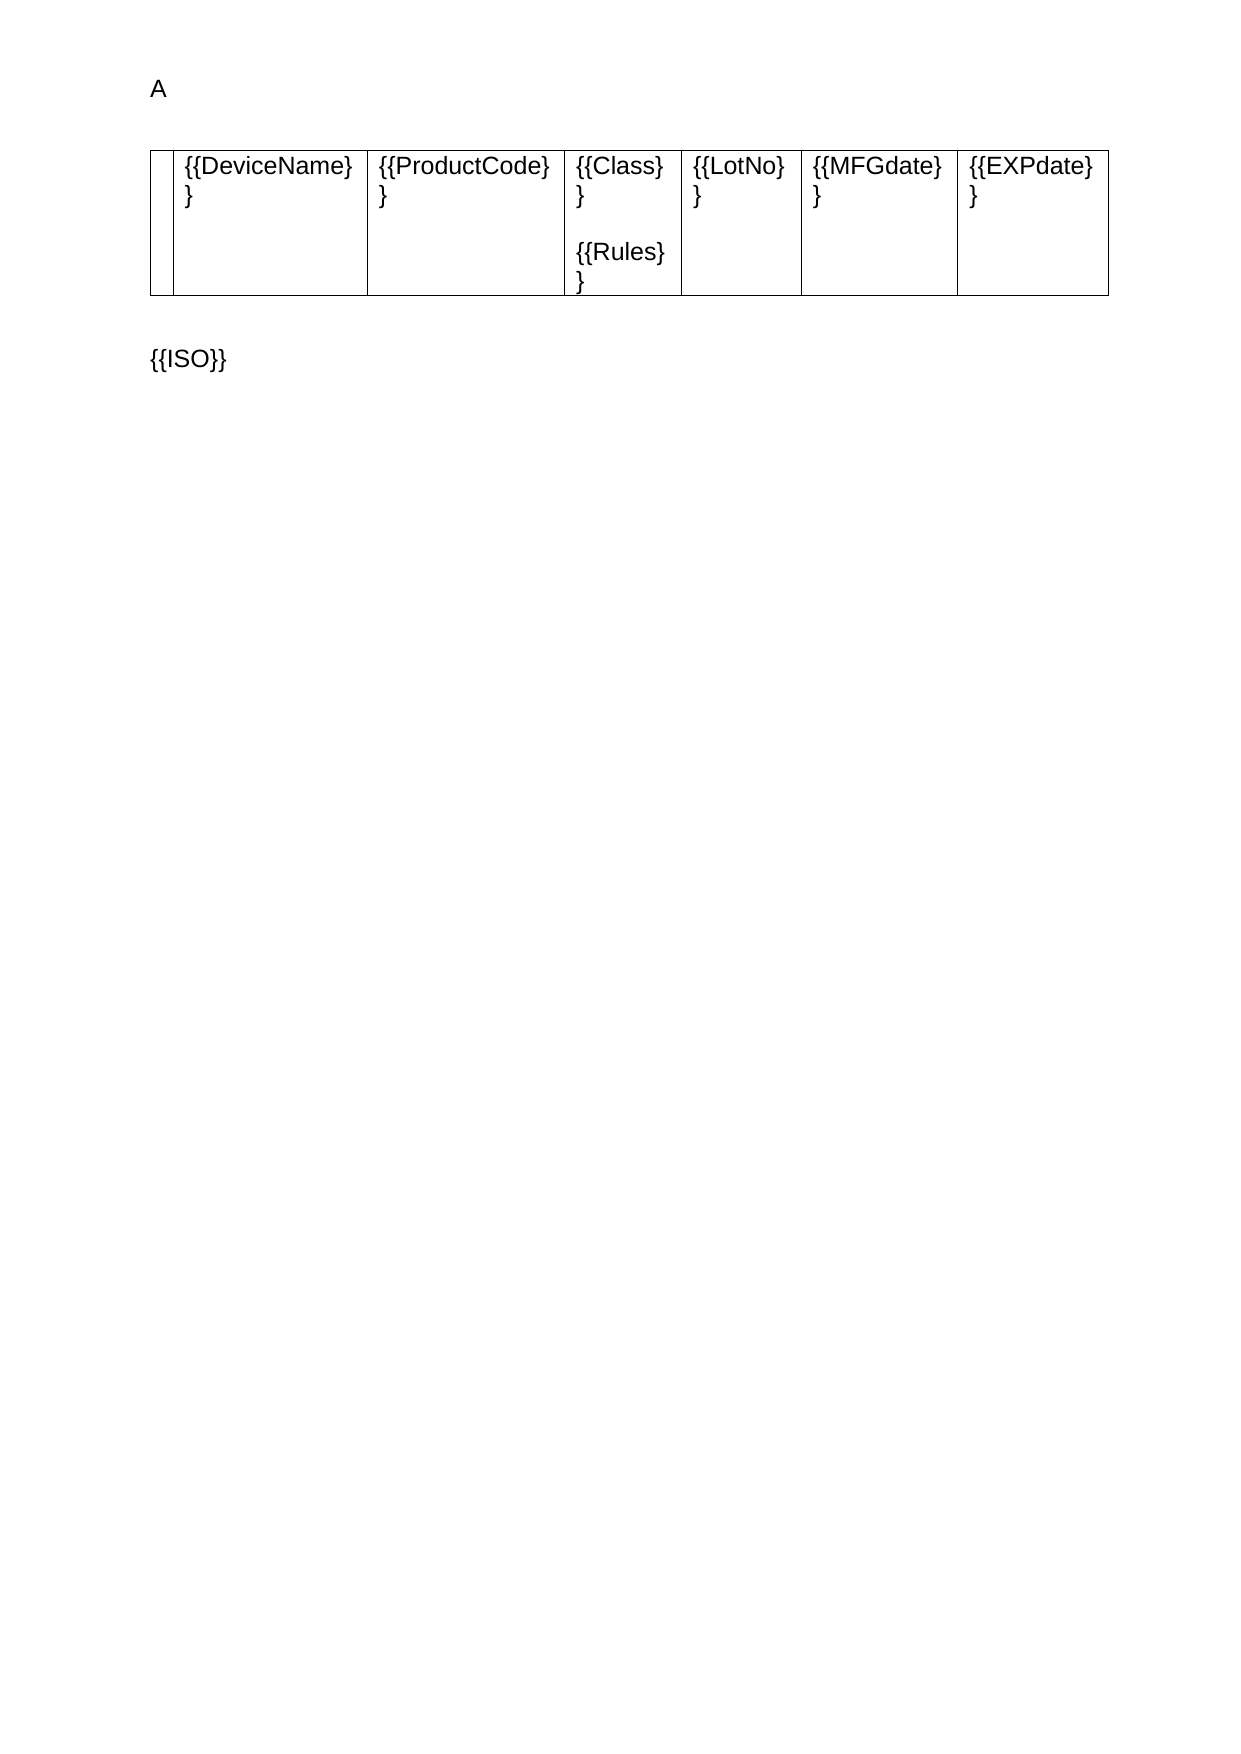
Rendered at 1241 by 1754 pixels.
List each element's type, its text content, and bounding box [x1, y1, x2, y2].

table_header {{LotNo}} [682, 151, 801, 295]
table_header {{EXPdate}} [958, 151, 1108, 295]
table_header {{MFGdate}} [802, 151, 957, 295]
table_header {{Class}} {{Rules}} [565, 151, 681, 295]
table_header [151, 151, 173, 295]
table_header {{ProductCode}} [368, 151, 564, 295]
table_header {{DeviceName}} [174, 151, 367, 295]
text {{ISO}} [150, 343, 1090, 372]
